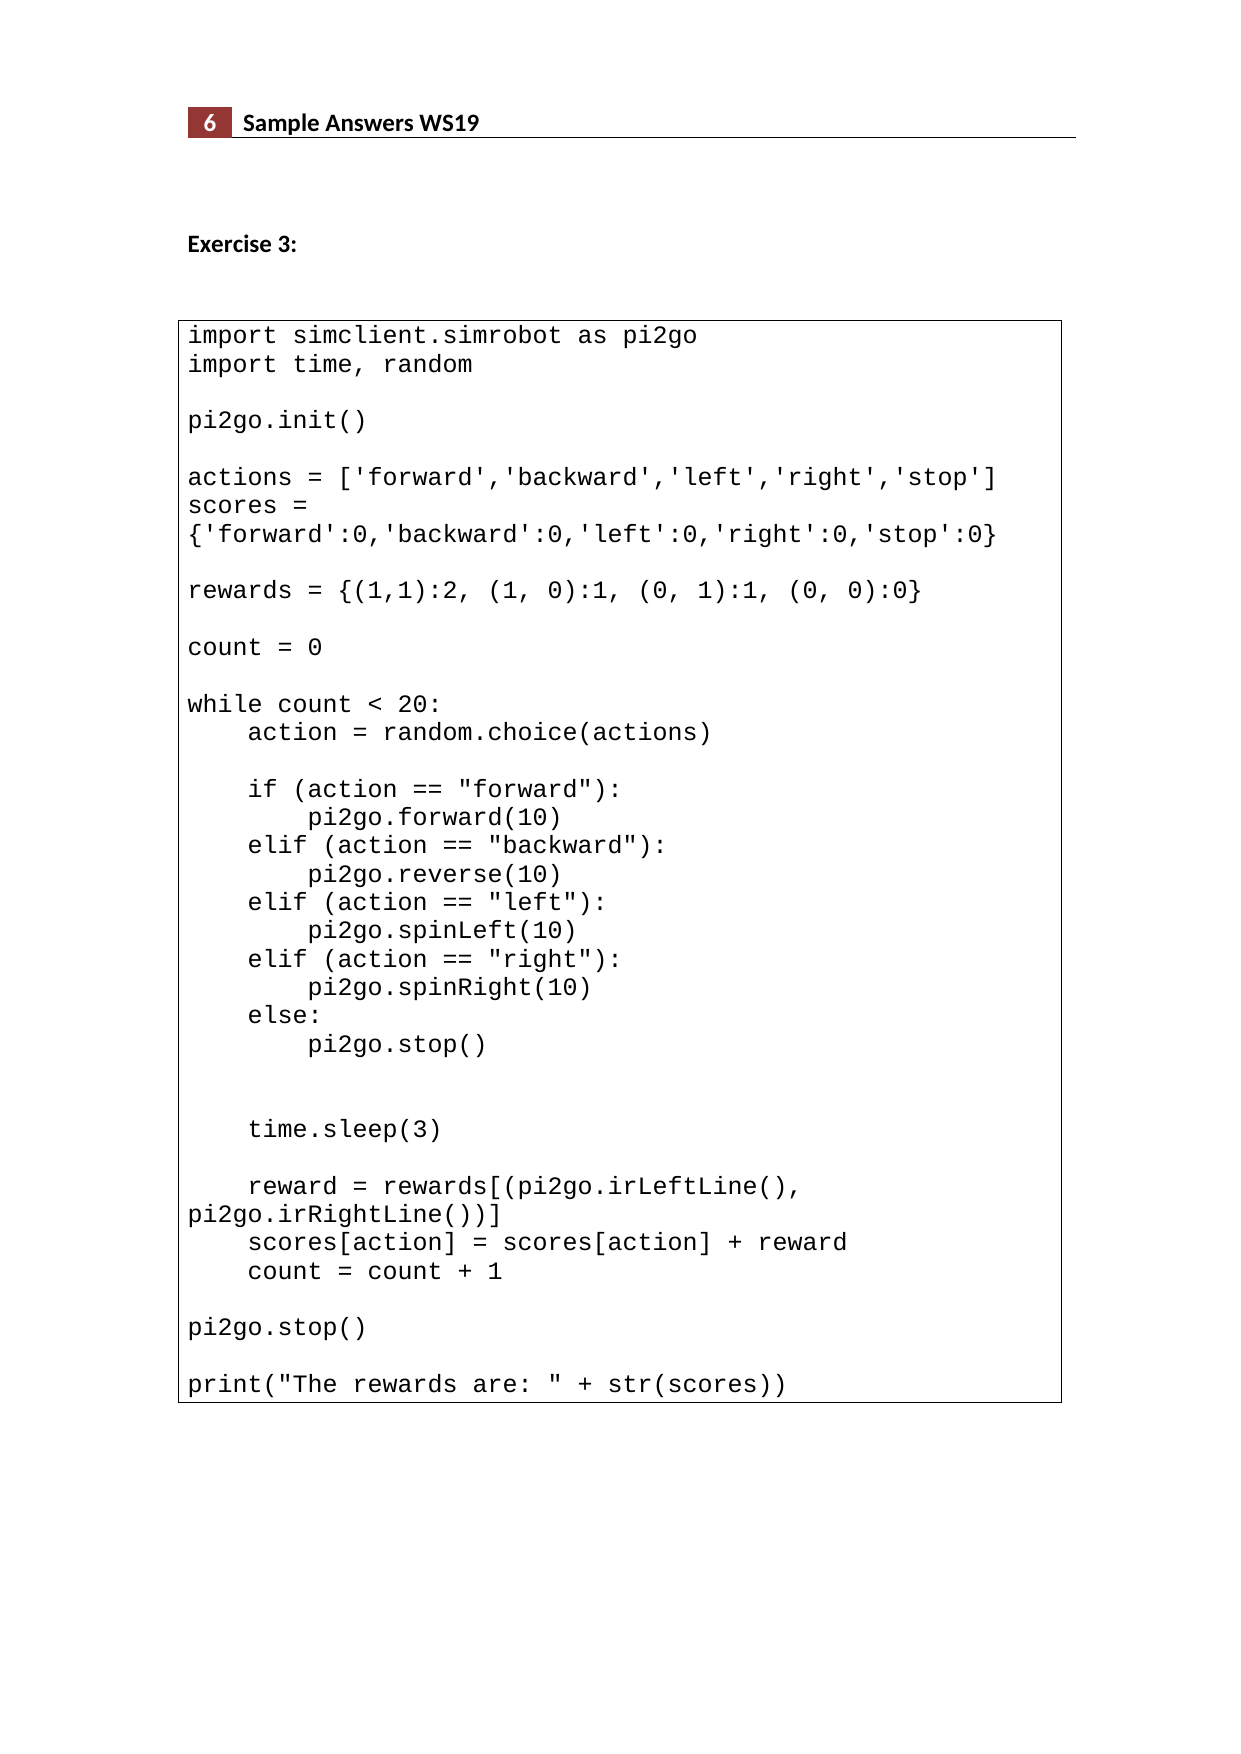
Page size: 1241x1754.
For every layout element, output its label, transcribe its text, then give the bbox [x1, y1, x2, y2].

text scores = {'forward':0,'backward':0,'left':0,'right':0,'stop':0} [187, 493, 1053, 549]
text import time, random [187, 351, 1053, 379]
text pi2go.stop() [187, 1031, 1053, 1059]
text time.sleep(3) [187, 1117, 1053, 1145]
text pi2go.reverse(10) [187, 861, 1053, 889]
text pi2go.stop() [187, 1315, 1053, 1343]
text pi2go.spinRight(10) [187, 974, 1053, 1003]
text elif (action == "backward"): [187, 833, 1053, 861]
text else: [187, 1003, 1053, 1031]
text pi2go.forward(10) [187, 804, 1053, 833]
text while count < 20: [187, 691, 1053, 719]
text count = 0 [187, 634, 1053, 663]
text reward = rewards[(pi2go.irLeftLine(), pi2go.irRightLine())] [187, 1173, 1053, 1230]
text count = count + 1 [187, 1258, 1053, 1287]
text pi2go.spinLeft(10) [187, 918, 1053, 946]
text import simclient.simrobot as pi2go [179, 321, 1061, 351]
text rewards = {(1,1):2, (1, 0):1, (0, 1):1, (0, 0):0} [187, 578, 1053, 606]
text actions = ['forward','backward','left','right','stop'] [187, 464, 1053, 493]
text elif (action == "left"): [187, 889, 1053, 918]
text pi2go.init() [187, 408, 1053, 436]
text action = random.choice(actions) [187, 719, 1053, 748]
text elif (action == "right"): [187, 946, 1053, 974]
text Exercise 3: [187, 228, 1053, 259]
text if (action == "forward"): [187, 776, 1053, 804]
text print("The rewards are: " + str(scores)) [179, 1368, 1061, 1402]
text scores[action] = scores[action] + reward [187, 1230, 1053, 1258]
